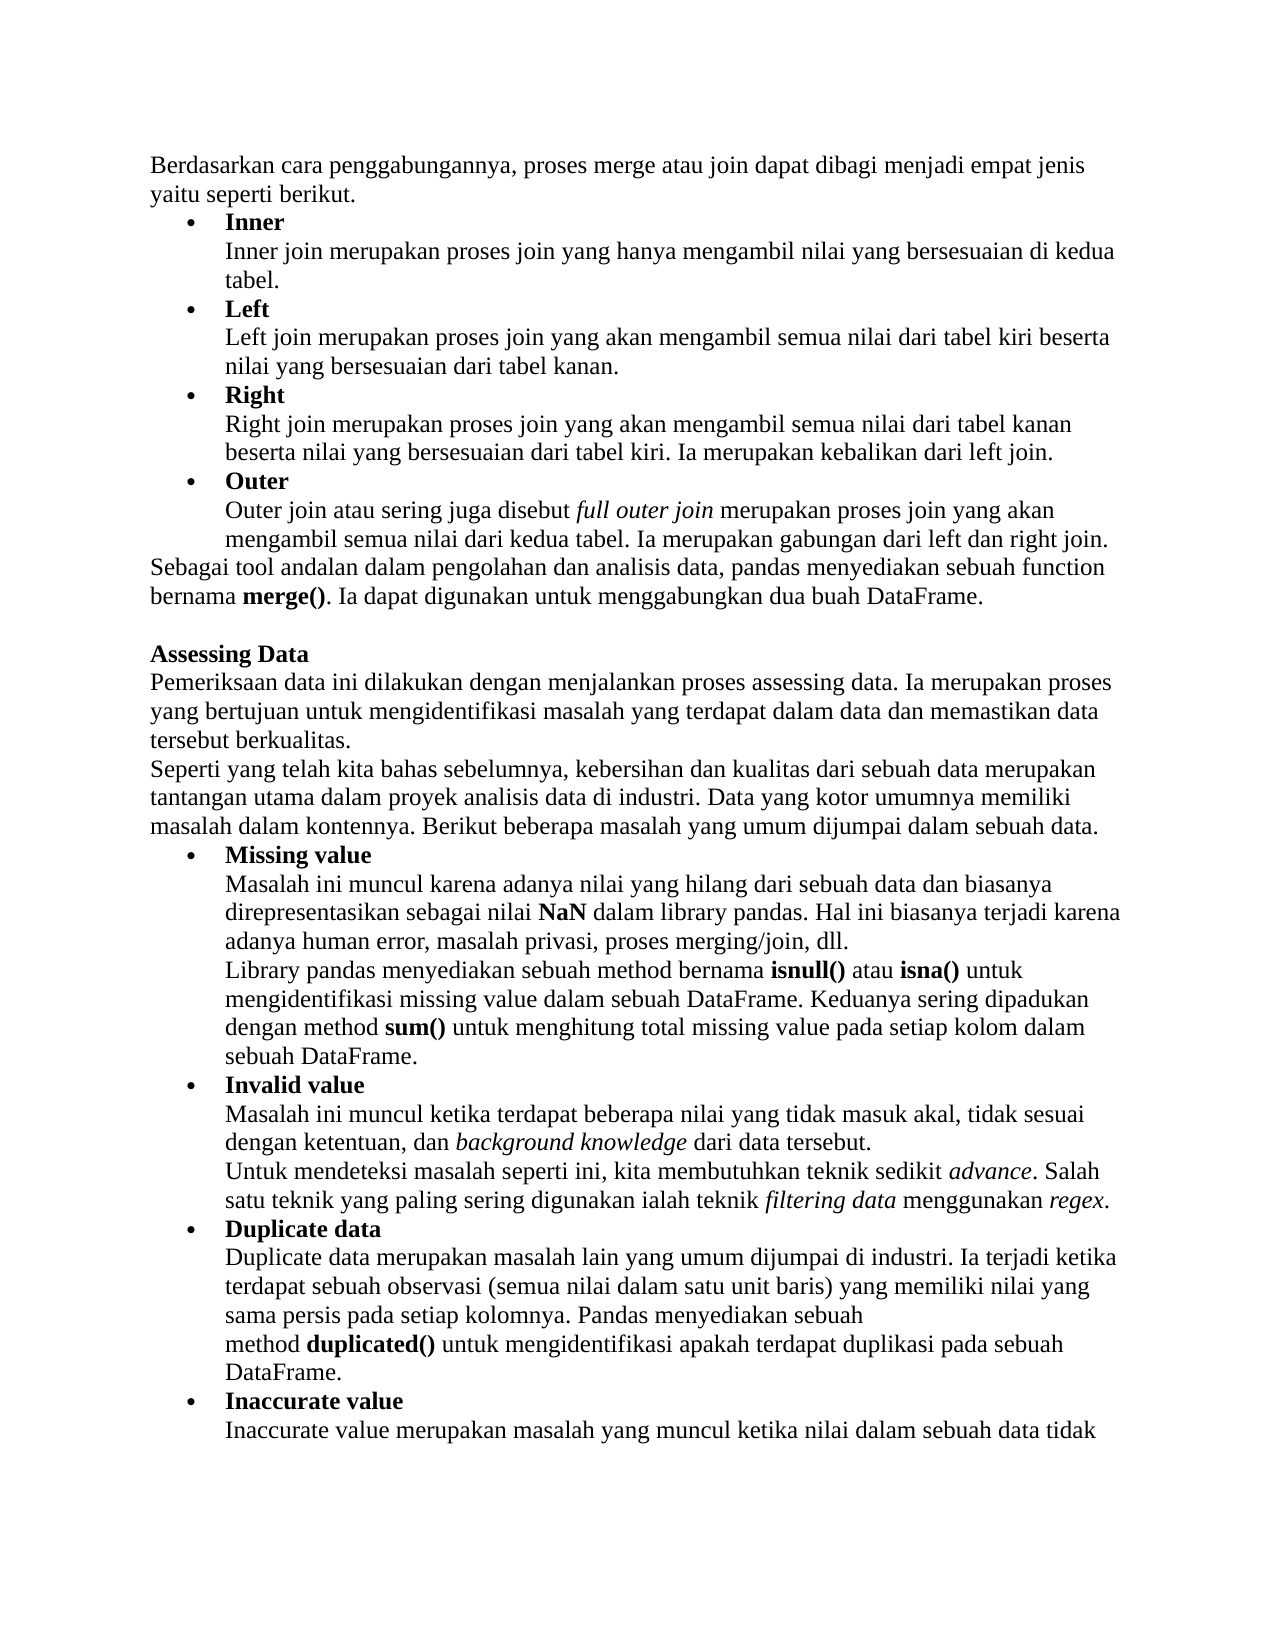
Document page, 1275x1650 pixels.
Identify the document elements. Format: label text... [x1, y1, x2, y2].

text Seperti yang telah kita bahas sebelumnya, kebersihan dan kualitas dari sebuah data merupakan tantangan utama dalam proyek analisis data di industri. Data yang kotor umumnya memiliki masalah dalam kontennya. Berikut beberapa masalah yang umum dijumpai dalam sebuah data. [150, 754, 1125, 840]
list Right Right join merupakan proses join yang akan mengambil semua nilai dari tabel kanan beserta nilai yang bersesuaian dari tabel kiri. Ia merupakan kebalikan dari left join. [187, 380, 1125, 466]
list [187, 1386, 1125, 1444]
list Left Left join merupakan proses join yang akan mengambil semua nilai dari tabel kiri beserta nilai yang bersesuaian dari tabel kanan. [187, 294, 1125, 380]
list Outer Outer join atau sering juga disebut full outer join merupakan proses join yang akan mengambil semua nilai dari kedua tabel. Ia merupakan gabungan dari left dan right join. [187, 466, 1125, 552]
list Missing value Masalah ini muncul karena adanya nilai yang hilang dari sebuah data dan biasanya direpresentasikan sebagai nilai NaN dalam library pandas. Hal ini biasanya terjadi karena adanya human error, masalah privasi, proses merging/join, dll. Library pandas menyediakan sebuah method bernama isnull() atau isna() untuk mengidentifikasi missing value dalam sebuah DataFrame. Keduanya sering dipadukan dengan method sum() untuk menghitung total missing value pada setiap kolom dalam sebuah DataFrame. [187, 840, 1125, 1070]
text Sebagai tool andalan dalam pengolahan dan analisis data, pandas menyediakan sebuah function bernama merge(). Ia dapat digunakan untuk menggabungkan dua buah DataFrame. [150, 552, 1125, 610]
list Inner Inner join merupakan proses join yang hanya mengambil nilai yang bersesuaian di kedua tabel. [187, 207, 1125, 294]
list Invalid value Masalah ini muncul ketika terdapat beberapa nilai yang tidak masuk akal, tidak sesuai dengan ketentuan, dan background knowledge dari data tersebut. Untuk mendeteksi masalah seperti ini, kita membutuhkan teknik sedikit advance. Salah satu teknik yang paling sering digunakan ialah teknik filtering data menggunakan regex. [187, 1070, 1125, 1214]
text Berdasarkan cara penggabungannya, proses merge atau join dapat dibagi menjadi empat jenis yaitu seperti berikut. [150, 150, 1125, 207]
text Pemeriksaan data ini dilakukan dengan menjalankan proses assessing data. Ia merupakan proses yang bertujuan untuk mengidentifikasi masalah yang terdapat dalam data dan memastikan data tersebut berkualitas. [150, 667, 1125, 754]
text Assessing Data [150, 639, 1125, 667]
list Duplicate data Duplicate data merupakan masalah lain yang umum dijumpai di industri. Ia terjadi ketika terdapat sebuah observasi (semua nilai dalam satu unit baris) yang memiliki nilai yang sama persis pada setiap kolomnya. Pandas menyediakan sebuah method duplicated() untuk mengidentifikasi apakah terdapat duplikasi pada sebuah DataFrame. [187, 1214, 1125, 1386]
